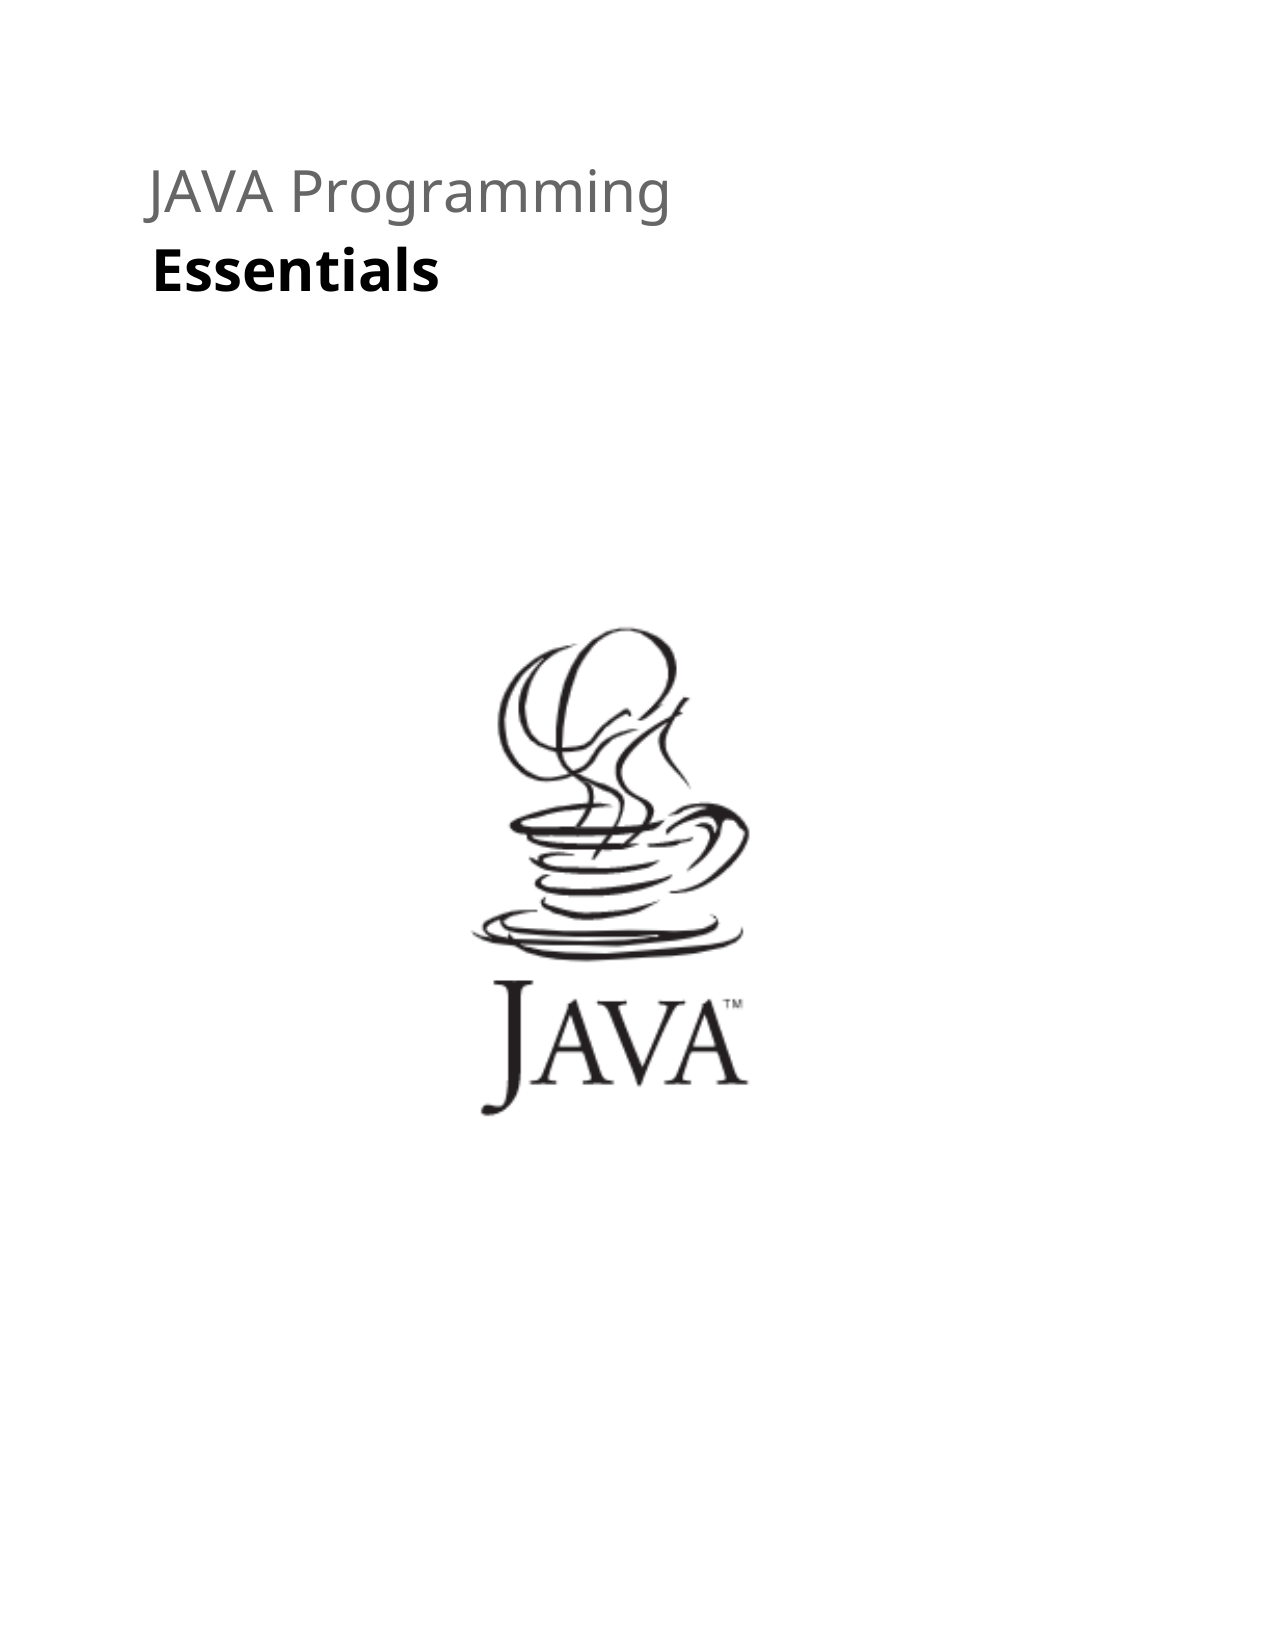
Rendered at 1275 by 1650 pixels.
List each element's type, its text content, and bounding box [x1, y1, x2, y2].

picture [353, 615, 920, 1187]
text JAVA Programming [148, 150, 1125, 229]
title Essentials [150, 229, 1125, 309]
